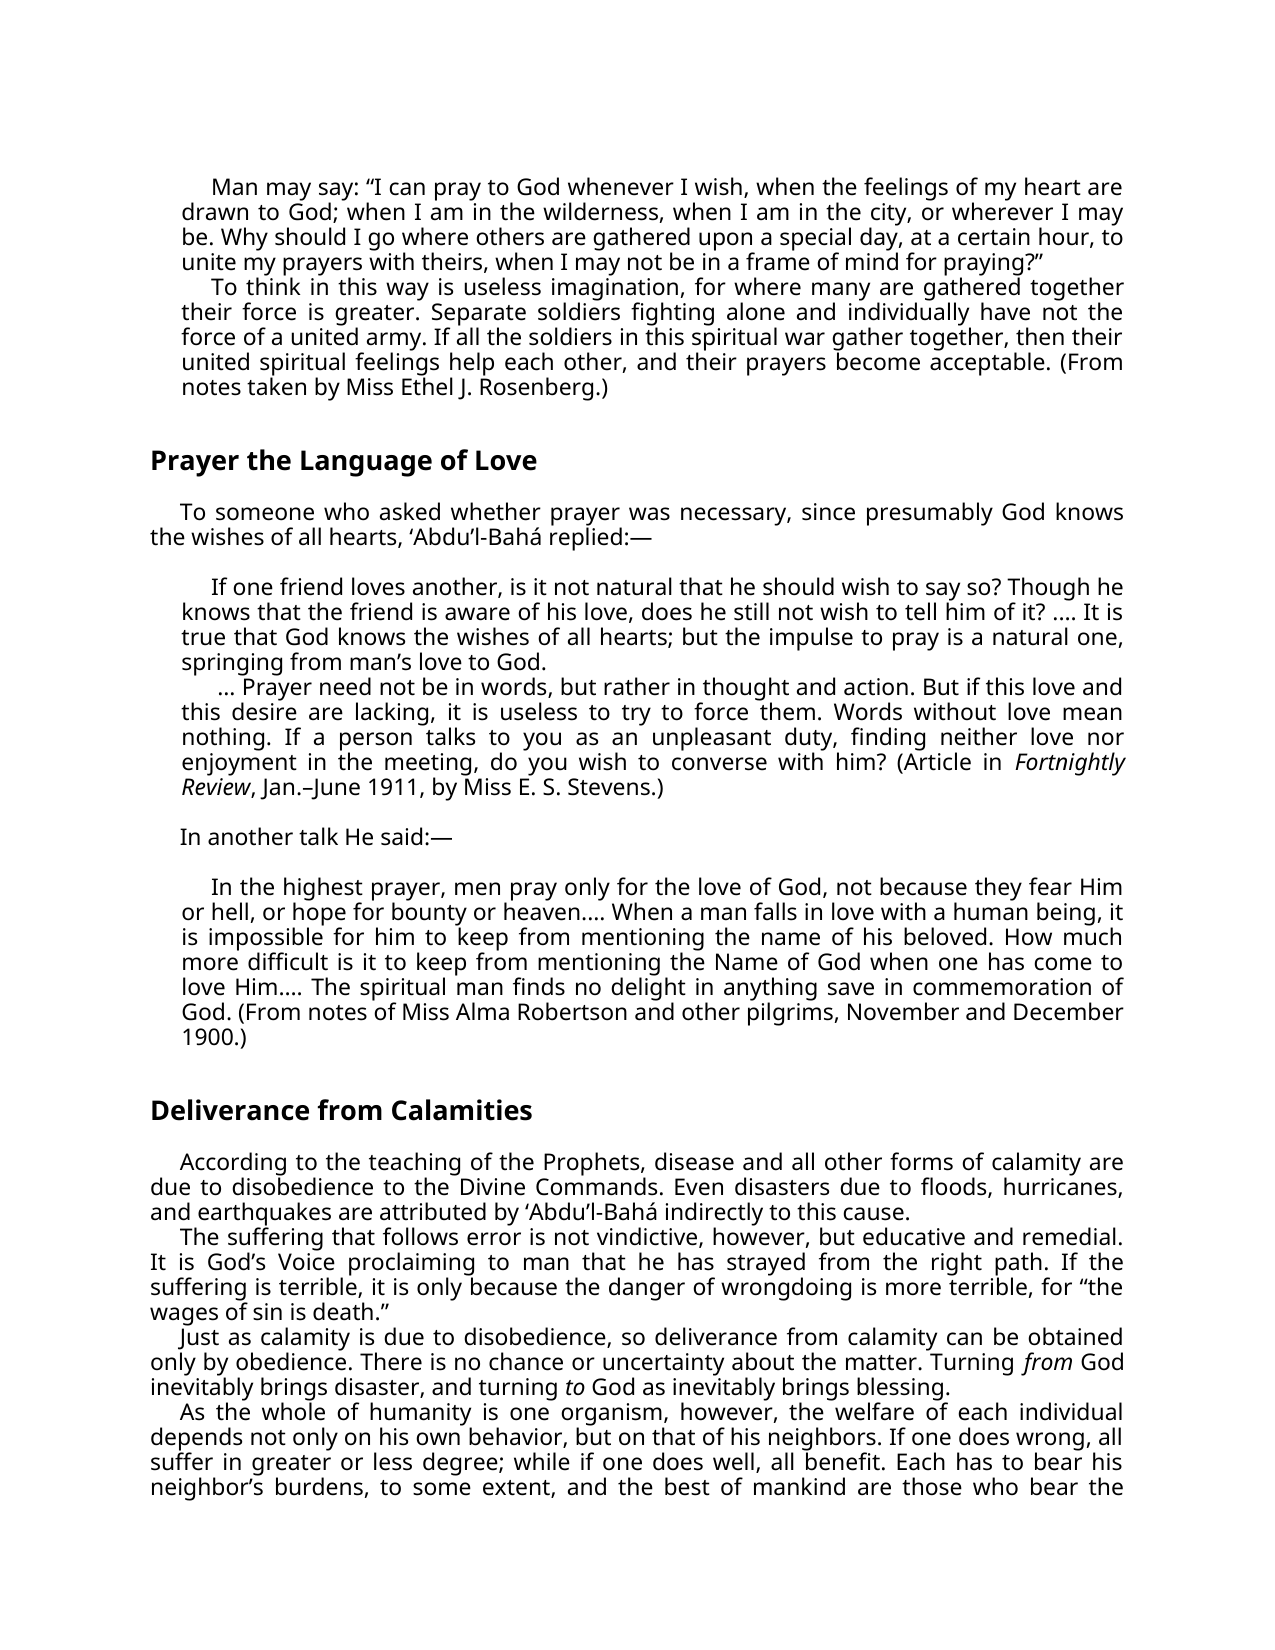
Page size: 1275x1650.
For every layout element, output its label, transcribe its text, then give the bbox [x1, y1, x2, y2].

text Man may say: “I can pray to God whenever I wish, when the feelings of my heart are drawn to God; when I am in the wilderness, when I am in the city, or wherever I may be. Why should I go where others are gathered upon a special day, at a certain hour, to unite my prayers with theirs, when I may not be in a frame of mind for praying?” [181, 175, 1125, 275]
text According to the teaching of the Prophets, disease and all other forms of calamity are due to disobedience to the Divine Commands. Even disasters due to floods, hurricanes, and earthquakes are attributed by ‘Abdu’l-Bahá indirectly to this cause. [150, 1150, 1125, 1225]
text To think in this way is useless imagination, for where many are gathered together their force is greater. Separate soldiers fighting alone and individually have not the force of a united army. If all the soldiers in this spiritual war gather together, then their united spiritual feelings help each other, and their prayers become acceptable. (From notes taken by Miss Ethel J. Rosenberg.) [181, 275, 1125, 400]
text In the highest prayer, men pray only for the love of God, not because they fear Him or hell, or hope for bounty or heaven.… When a man falls in love with a human being, it is impossible for him to keep from mentioning the name of his beloved. How much more difficult is it to keep from mentioning the Name of God when one has come to love Him.… The spiritual man finds no delight in anything save in commemoration of God. (From notes of Miss Alma Robertson and other pilgrims, November and December 1900.) [181, 875, 1125, 1050]
text In another talk He said:— [150, 825, 1125, 850]
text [150, 1400, 1125, 1500]
text To someone who asked whether prayer was necessary, since presumably God knows the wishes of all hearts, ‘Abdu’l-Bahá replied:— [150, 500, 1125, 550]
text Just as calamity is due to disobedience, so deliverance from calamity can be obtained only by obedience. There is no chance or uncertainty about the matter. Turning from God inevitably brings disaster, and turning to God as inevitably brings blessing. [150, 1325, 1125, 1400]
text … Prayer need not be in words, but rather in thought and action. But if this love and this desire are lacking, it is useless to try to force them. Words without love mean nothing. If a person talks to you as an unpleasant duty, finding neither love nor enjoyment in the meeting, do you wish to converse with him? (Article in Fortnightly Review, Jan.–June 1911, by Miss E. S. Stevens.) [181, 675, 1125, 800]
text If one friend loves another, is it not natural that he should wish to say so? Though he knows that the friend is aware of his love, does he still not wish to tell him of it? .… It is true that God knows the wishes of all hearts; but the impulse to pray is a natural one, springing from man’s love to God. [181, 575, 1125, 675]
text The suffering that follows error is not vindictive, however, but educative and remedial. It is God’s Voice proclaiming to man that he has strayed from the right path. If the suffering is terrible, it is only because the danger of wrongdoing is more terrible, for “the wages of sin is death.” [150, 1225, 1125, 1325]
